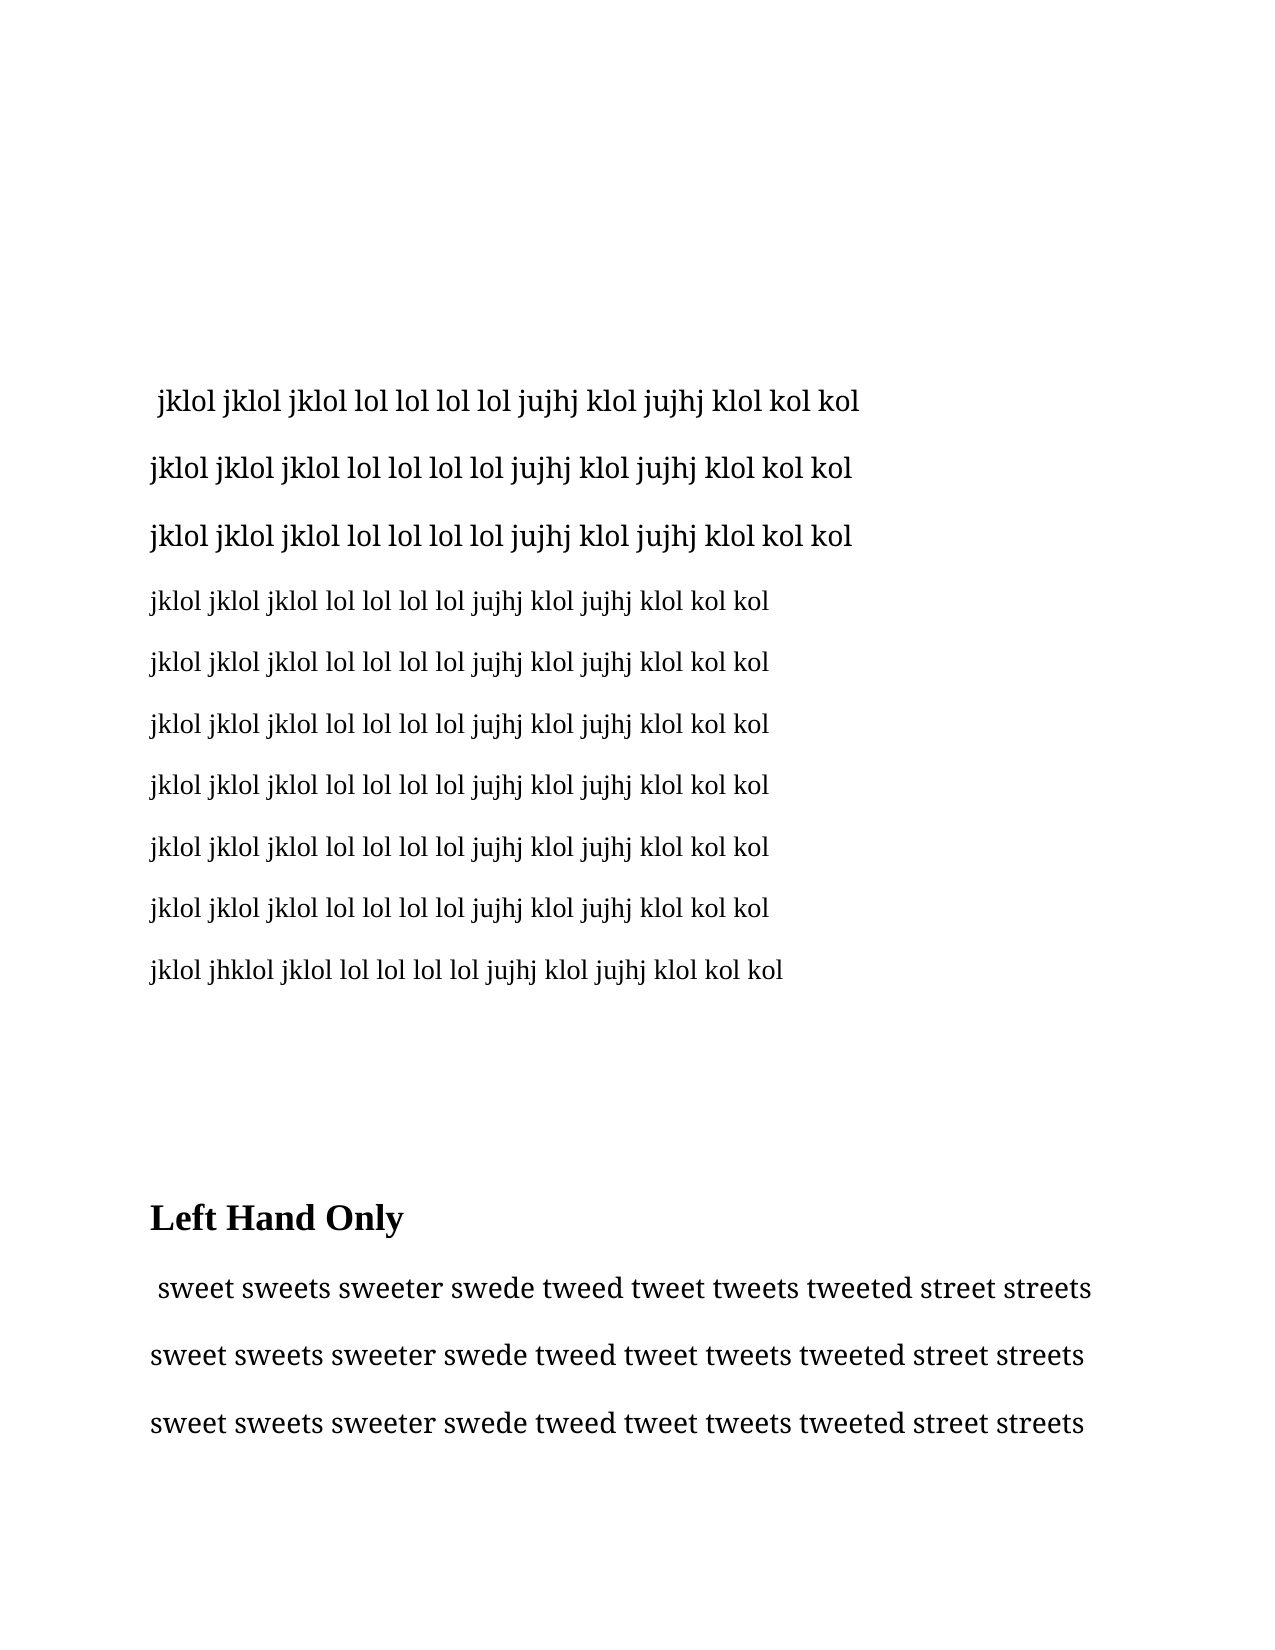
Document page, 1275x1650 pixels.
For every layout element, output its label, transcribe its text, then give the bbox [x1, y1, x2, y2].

text jklol jklol jklol lol lol lol lol jujhj klol jujhj klol kol kol [150, 584, 1125, 616]
text jklol jklol jklol lol lol lol lol jujhj klol jujhj klol kol kol [150, 645, 1125, 678]
text jklol jklol jklol lol lol lol lol jujhj klol jujhj klol kol kol [150, 707, 1125, 739]
text jklol jklol jklol lol lol lol lol jujhj klol jujhj klol kol kol [150, 381, 1125, 419]
text jklol jklol jklol lol lol lol lol jujhj klol jujhj klol kol kol [150, 830, 1125, 862]
text jklol jklol jklol lol lol lol lol jujhj klol jujhj klol kol kol [150, 892, 1125, 924]
text jklol jhklol jklol lol lol lol lol jujhj klol jujhj klol kol kol [150, 953, 1125, 986]
text jklol jklol jklol lol lol lol lol jujhj klol jujhj klol kol kol [150, 516, 1125, 554]
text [150, 1403, 1125, 1441]
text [150, 1268, 1125, 1306]
text jklol jklol jklol lol lol lol lol jujhj klol jujhj klol kol kol [150, 768, 1125, 801]
subtitle Left Hand Only [150, 1196, 1125, 1239]
text jklol jklol jklol lol lol lol lol jujhj klol jujhj klol kol kol [150, 449, 1125, 487]
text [150, 1336, 1125, 1374]
